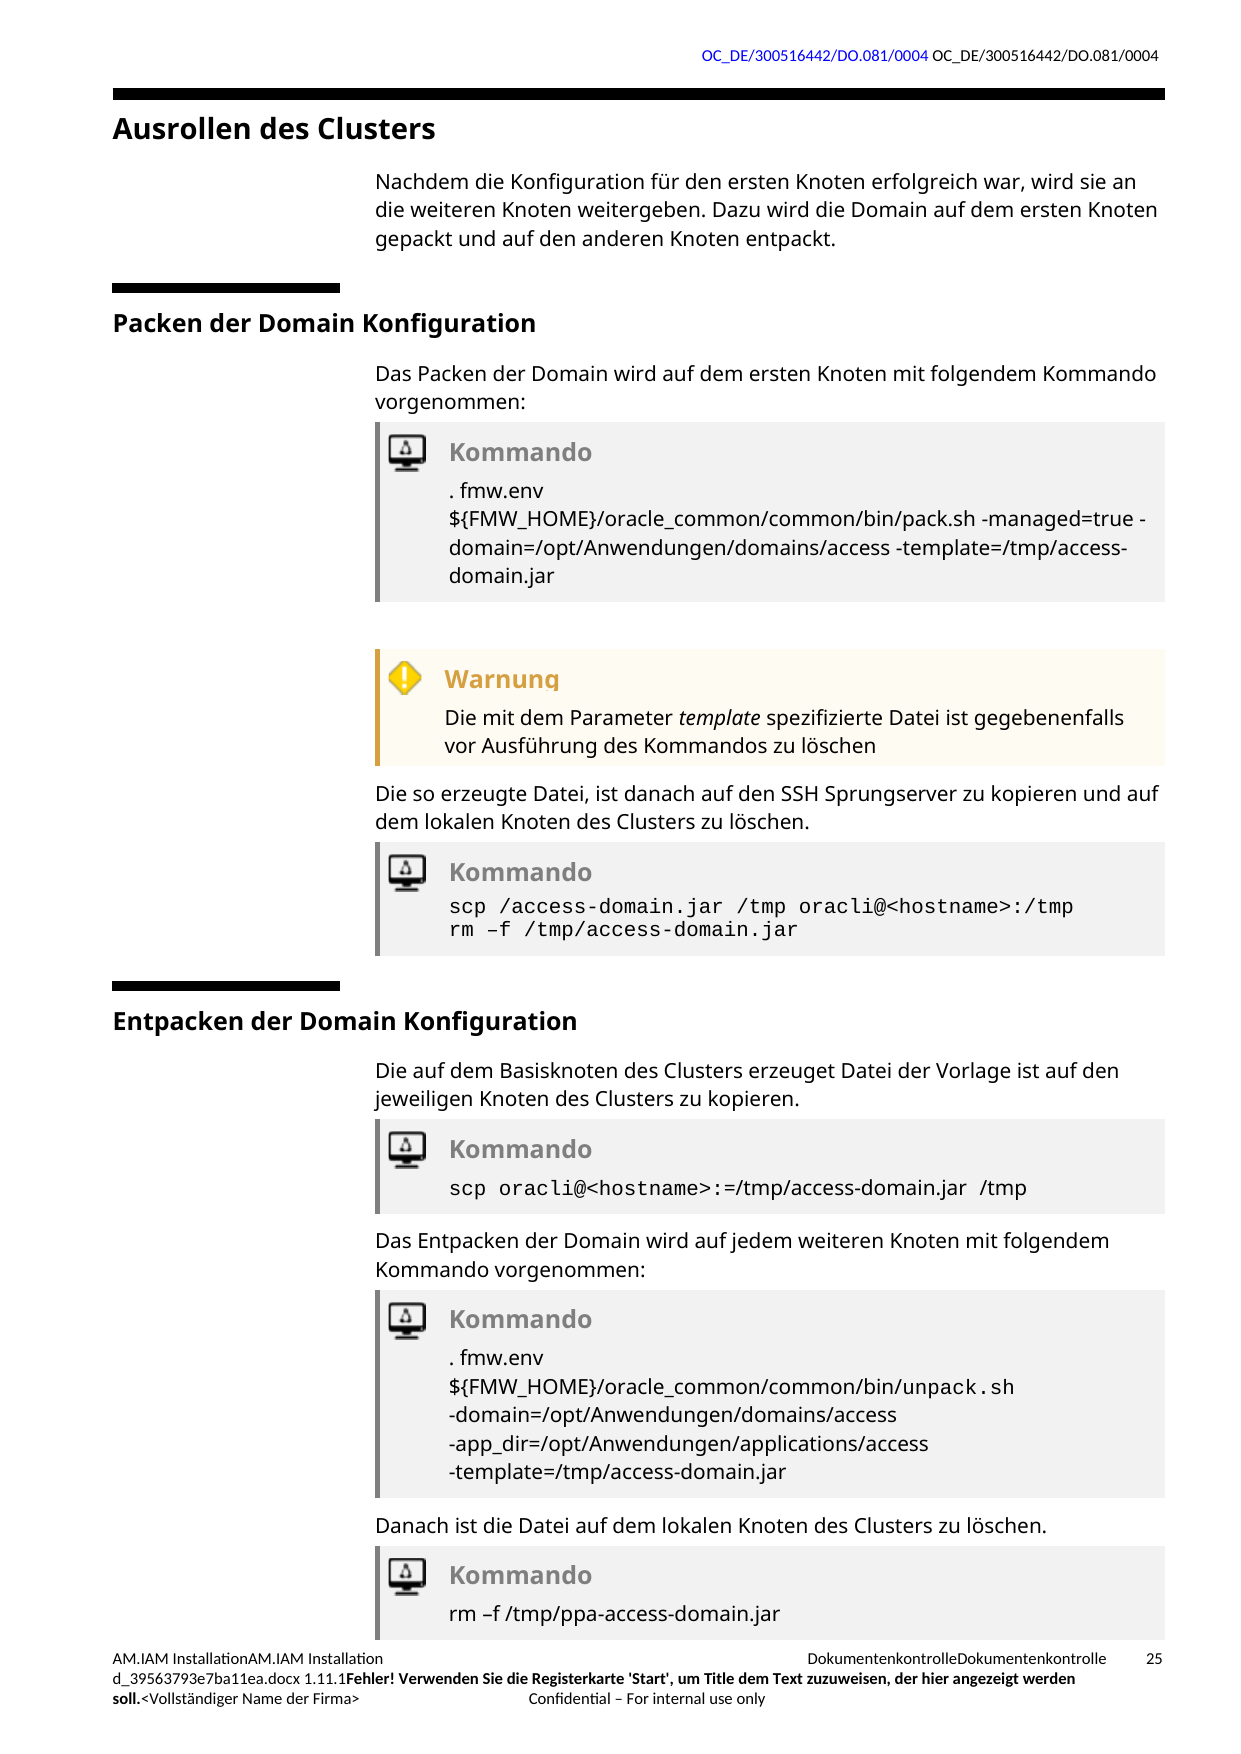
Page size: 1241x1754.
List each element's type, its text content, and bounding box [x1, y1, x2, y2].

table_header [380, 1119, 437, 1214]
picture [388, 434, 426, 472]
table_cell scp /access-domain.jar /tmp oracli@<hostname>:/tmp rm –f /tmp/access-domain.jar [437, 883, 1165, 956]
picture [388, 1131, 426, 1169]
table_header Kommando [437, 1290, 1165, 1331]
subtitle Ausrollen des Clusters [112, 89, 1165, 148]
text Die auf dem Basisknoten des Clusters erzeuget Datei der Vorlage ist auf den jeweiligen Knoten des Clusters zu kopieren. [375, 1056, 1165, 1113]
table_cell Die mit dem Parameter template spezifizierte Datei ist gegebenenfalls vor Ausführung des Kommandos zu löschen [433, 691, 1165, 766]
table_header Kommando [437, 422, 1165, 463]
picture [388, 1558, 426, 1596]
picture [388, 661, 422, 695]
text Das Packen der Domain wird auf dem ersten Knoten mit folgendem Kommando vorgenommen: [375, 359, 1165, 416]
text Die so erzeugte Datei, ist danach auf den SSH Sprungserver zu kopieren und auf dem lokalen Knoten des Clusters zu löschen. [375, 779, 1165, 836]
subtitle Packen der Domain Konfiguration [112, 306, 1165, 340]
subtitle Entpacken der Domain Konfiguration [112, 1003, 1165, 1037]
table_cell . fmw.env ${FMW_HOME}/oracle_common/common/bin/pack.sh -managed=true -domain=/opt/Anwendungen/domains/access -template=/tmp/access-domain.jar [437, 463, 1165, 602]
table_cell rm –f /tmp/ppa-access-domain.jar [437, 1587, 1165, 1640]
picture [388, 1302, 426, 1340]
picture [388, 854, 426, 892]
table_cell scp oracli@<hostname>:=/tmp/access-domain.jar /tmp [437, 1161, 1165, 1214]
table_header [380, 422, 437, 602]
table_header [380, 1546, 437, 1640]
table_header Kommando [437, 842, 1165, 883]
table_header [380, 649, 433, 766]
text Danach ist die Datei auf dem lokalen Knoten des Clusters zu löschen. [375, 1511, 1165, 1539]
text Nachdem die Konfiguration für den ersten Knoten erfolgreich war, wird sie an die weiteren Knoten weitergeben. Dazu wird die Domain auf dem ersten Knoten gepackt und auf den anderen Knoten entpackt. [375, 167, 1165, 252]
table_header Warnung [433, 649, 1165, 691]
text Das Entpacken der Domain wird auf jedem weiteren Knoten mit folgendem Kommando vorgenommen: [375, 1227, 1165, 1283]
table_header [380, 1290, 437, 1498]
table_header Kommando [437, 1546, 1165, 1587]
table_header [380, 842, 437, 956]
table_header Kommando [437, 1119, 1165, 1161]
table_cell . fmw.env ${FMW_HOME}/oracle_common/common/bin/unpack.sh -domain=/opt/Anwendungen/domains/access -app_dir=/opt/Anwendungen/applications/access -template=/tmp/access-domain.jar [437, 1331, 1165, 1498]
